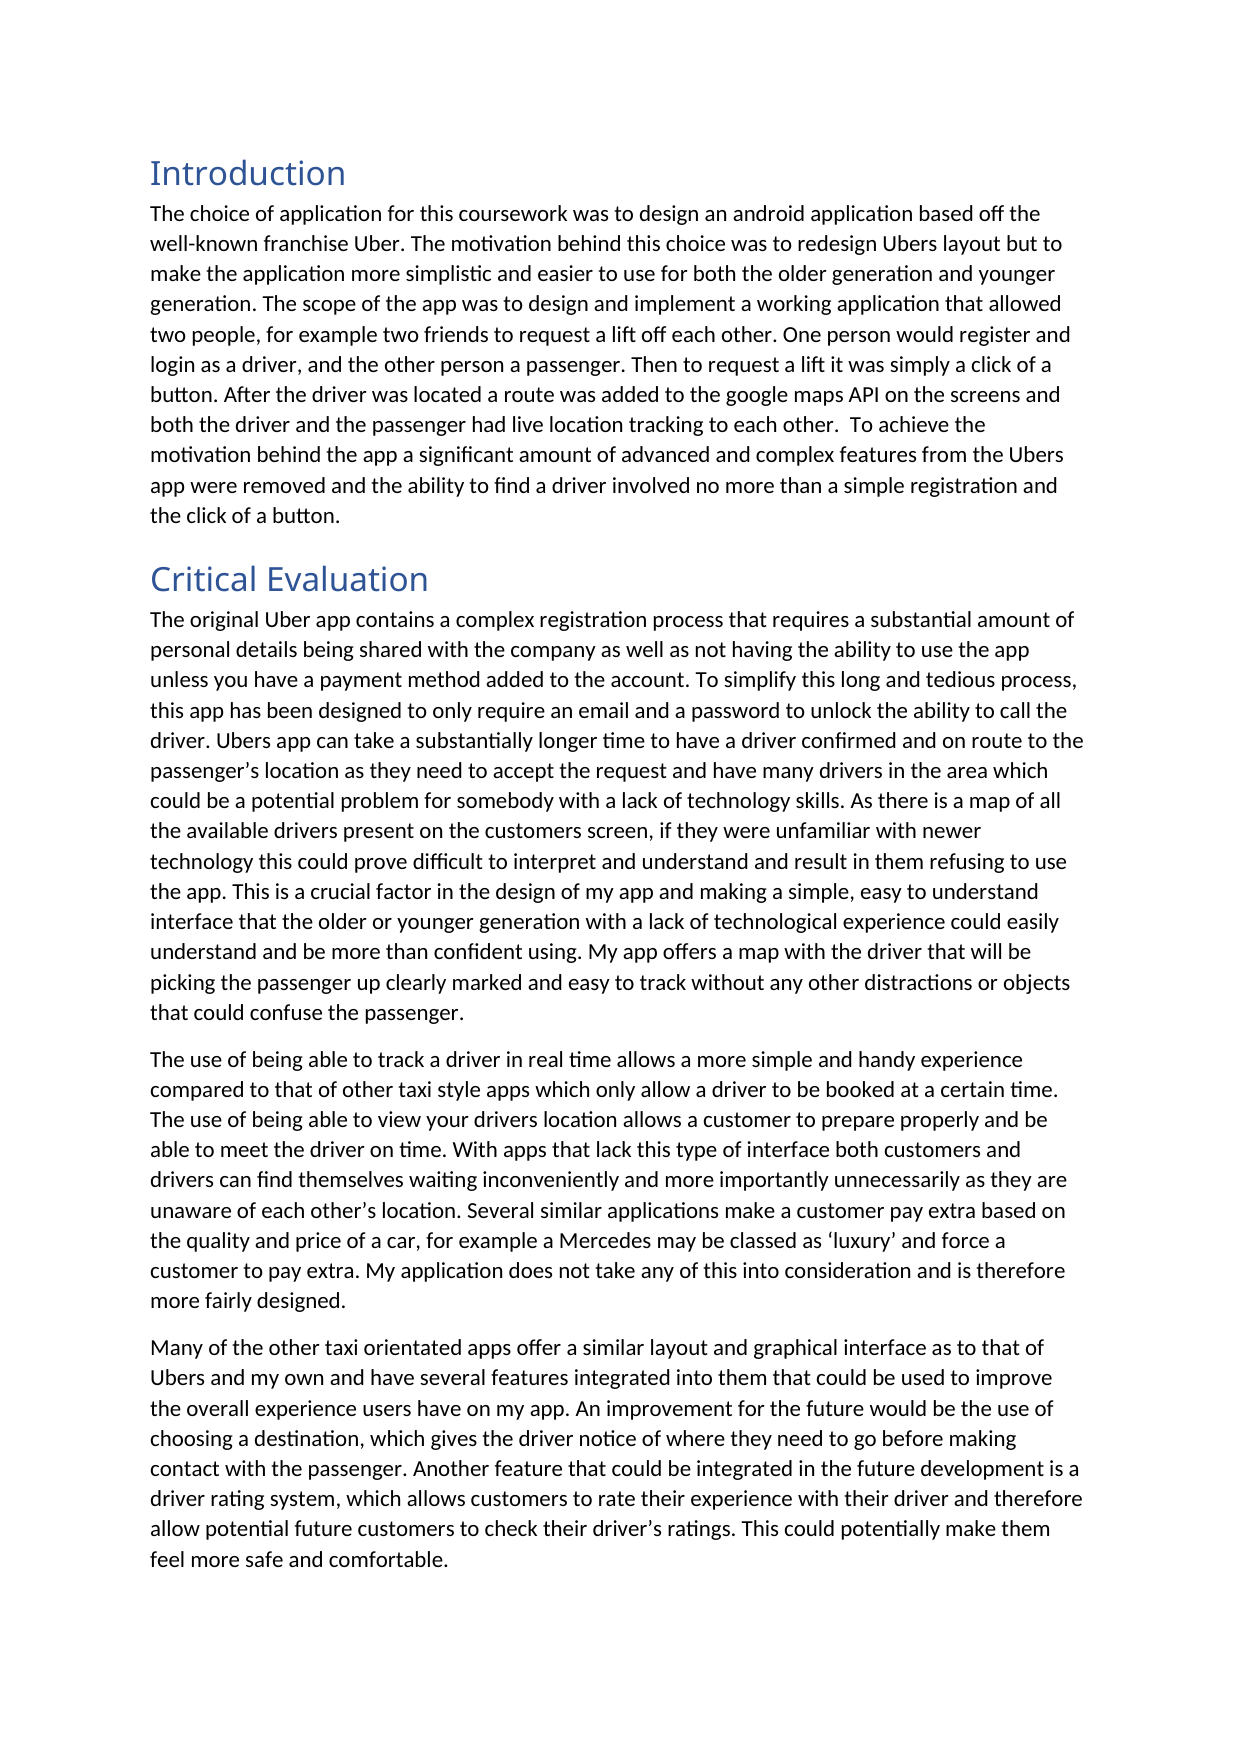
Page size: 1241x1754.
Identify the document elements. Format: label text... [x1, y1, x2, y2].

text The original Uber app contains a complex registration process that requires a substantial amount of personal details being shared with the company as well as not having the ability to use the app unless you have a payment method added to the account. To simplify this long and tedious process, this app has been designed to only require an email and a password to unlock the ability to call the driver. Ubers app can take a substantially longer time to have a driver confirmed and on route to the passenger’s location as they need to accept the request and have many drivers in the area which could be a potential problem for somebody with a lack of technology skills. As there is a map of all the available drivers present on the customers screen, if they were unfamiliar with newer technology this could prove difficult to interpret and understand and result in them refusing to use the app. This is a crucial factor in the design of my app and making a simple, easy to understand interface that the older or younger generation with a lack of technological experience could easily understand and be more than confident using. My app offers a map with the driver that will be picking the passenger up clearly marked and easy to track without any other distractions or objects that could confuse the passenger. [150, 605, 1090, 1026]
subtitle Introduction [150, 150, 1090, 195]
subtitle Critical Evaluation [150, 556, 1090, 602]
text The use of being able to track a driver in real time allows a more simple and handy experience compared to that of other taxi style apps which only allow a driver to be booked at a certain time. The use of being able to view your drivers location allows a customer to prepare properly and be able to meet the driver on time. With apps that lack this type of interface both customers and drivers can find themselves waiting inconveniently and more importantly unnecessarily as they are unaware of each other’s location. Several similar applications make a customer pay extra based on the quality and price of a car, for example a Mercedes may be classed as ‘luxury’ and force a customer to pay extra. My application does not take any of this into consideration and is therefore more fairly designed. [150, 1045, 1090, 1314]
text Many of the other taxi orientated apps offer a similar layout and graphical interface as to that of Ubers and my own and have several features integrated into them that could be used to improve the overall experience users have on my app. An improvement for the future would be the use of choosing a destination, which gives the driver notice of where they need to go before making contact with the passenger. Another feature that could be integrated in the future development is a driver rating system, which allows customers to rate their experience with their driver and therefore allow potential future customers to check their driver’s ratings. This could potentially make them feel more safe and comfortable. [150, 1333, 1090, 1573]
text The choice of application for this coursework was to design an android application based off the well-known franchise Uber. The motivation behind this choice was to redesign Ubers layout but to make the application more simplistic and easier to use for both the older generation and younger generation. The scope of the app was to design and implement a working application that allowed two people, for example two friends to request a lift off each other. One person would register and login as a driver, and the other person a passenger. Then to request a lift it was simply a click of a button. After the driver was located a route was added to the google maps API on the screens and both the driver and the passenger had live location tracking to each other. To achieve the motivation behind the app a significant amount of advanced and complex features from the Ubers app were removed and the ability to find a driver involved no more than a simple registration and the click of a button. [150, 199, 1090, 529]
